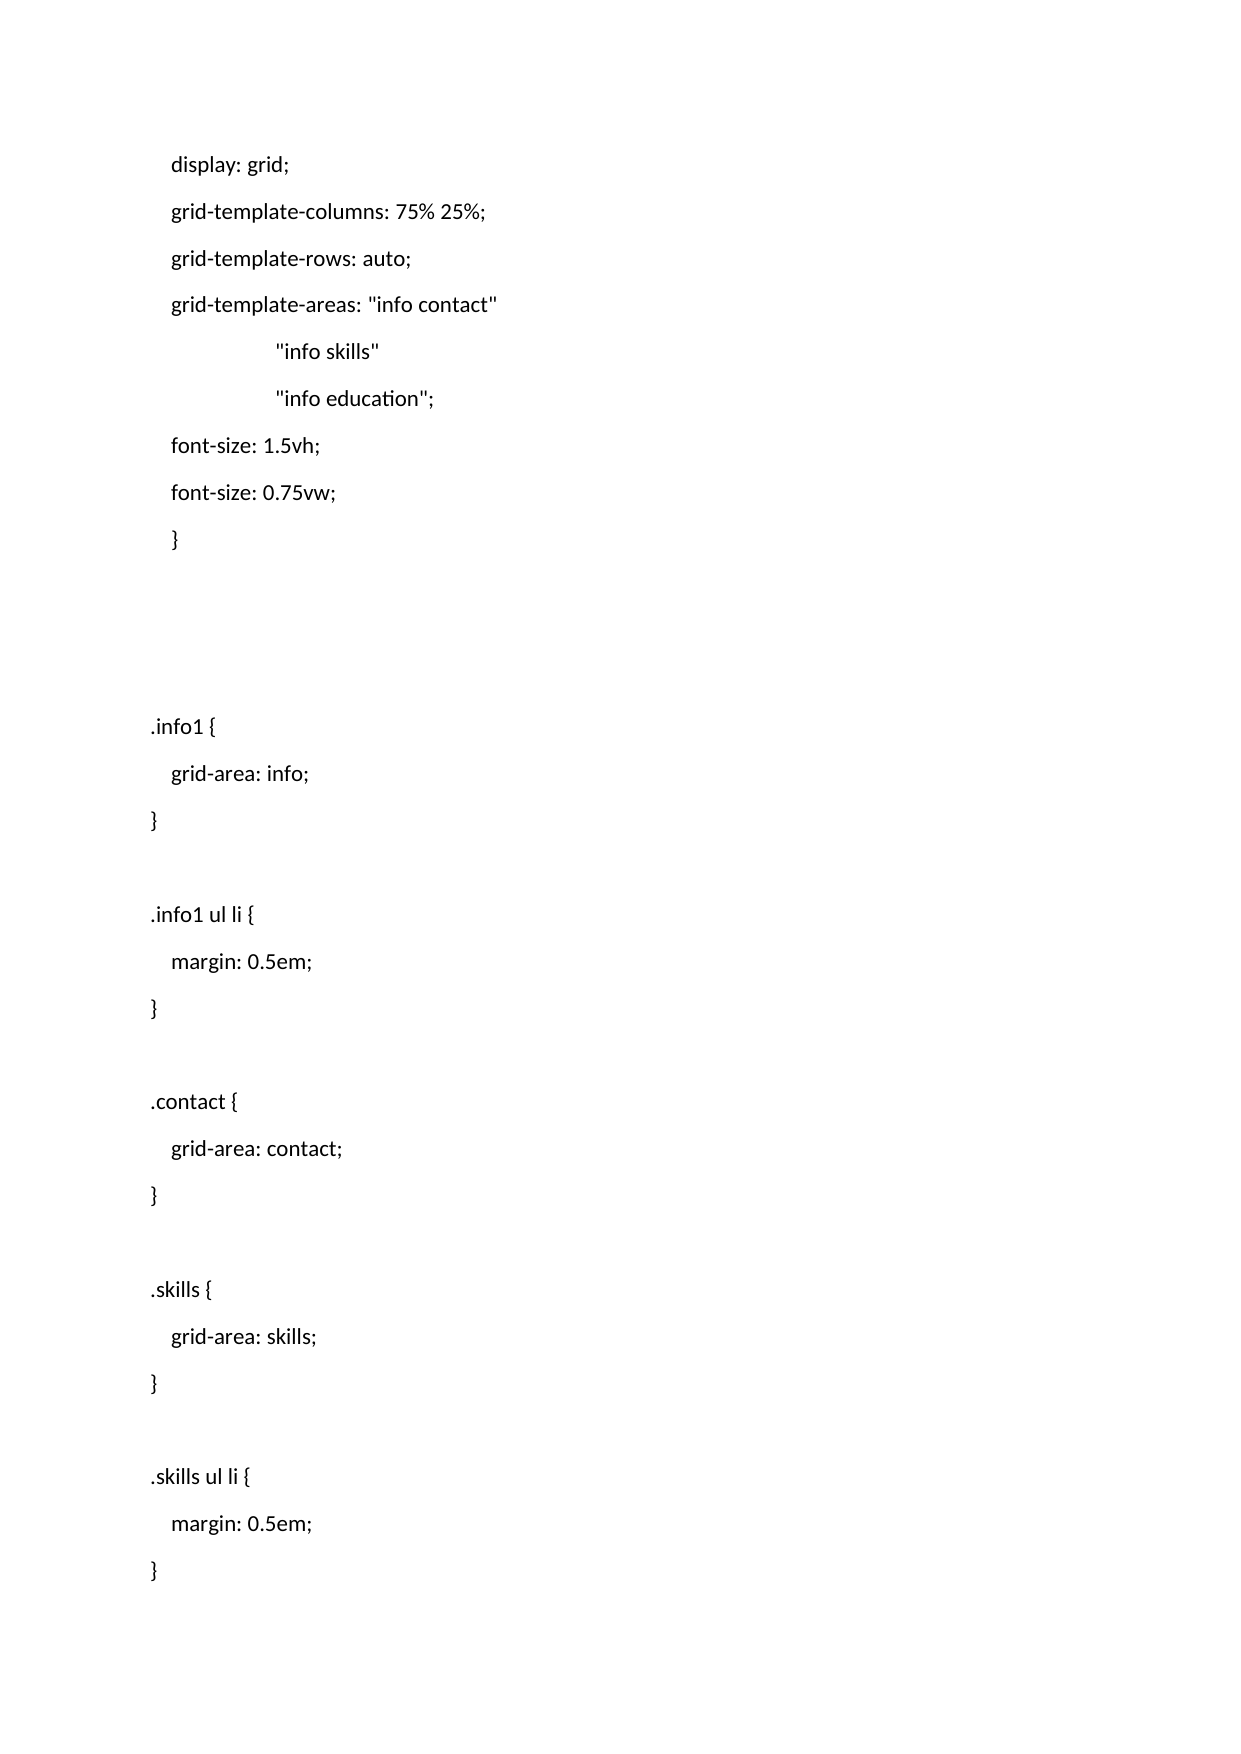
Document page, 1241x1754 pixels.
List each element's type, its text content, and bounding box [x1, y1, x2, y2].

text margin: 0.5em; [150, 1509, 1090, 1537]
text grid-area: contact; [150, 1134, 1090, 1162]
text .skills ul li { [150, 1462, 1090, 1491]
text "info skills" [150, 337, 1090, 366]
text .contact { [150, 1087, 1090, 1116]
text .info1 ul li { [150, 900, 1090, 928]
text font-size: 0.75vw; [150, 478, 1090, 506]
text grid-area: info; [150, 759, 1090, 787]
text } [150, 1181, 1090, 1209]
text grid-template-rows: auto; [150, 244, 1090, 272]
text grid-template-columns: 75% 25%; [150, 197, 1090, 225]
text } [150, 1556, 1090, 1584]
text } [150, 994, 1090, 1022]
text .skills { [150, 1275, 1090, 1303]
text grid-area: skills; [150, 1322, 1090, 1350]
text } [150, 1369, 1090, 1397]
text margin: 0.5em; [150, 947, 1090, 975]
text grid-template-areas: "info contact" [150, 291, 1090, 319]
text } [150, 525, 1090, 553]
text } [150, 806, 1090, 834]
text font-size: 1.5vh; [150, 431, 1090, 459]
text "info education"; [150, 384, 1090, 412]
text .info1 { [150, 712, 1090, 741]
text display: grid; [150, 150, 1090, 178]
